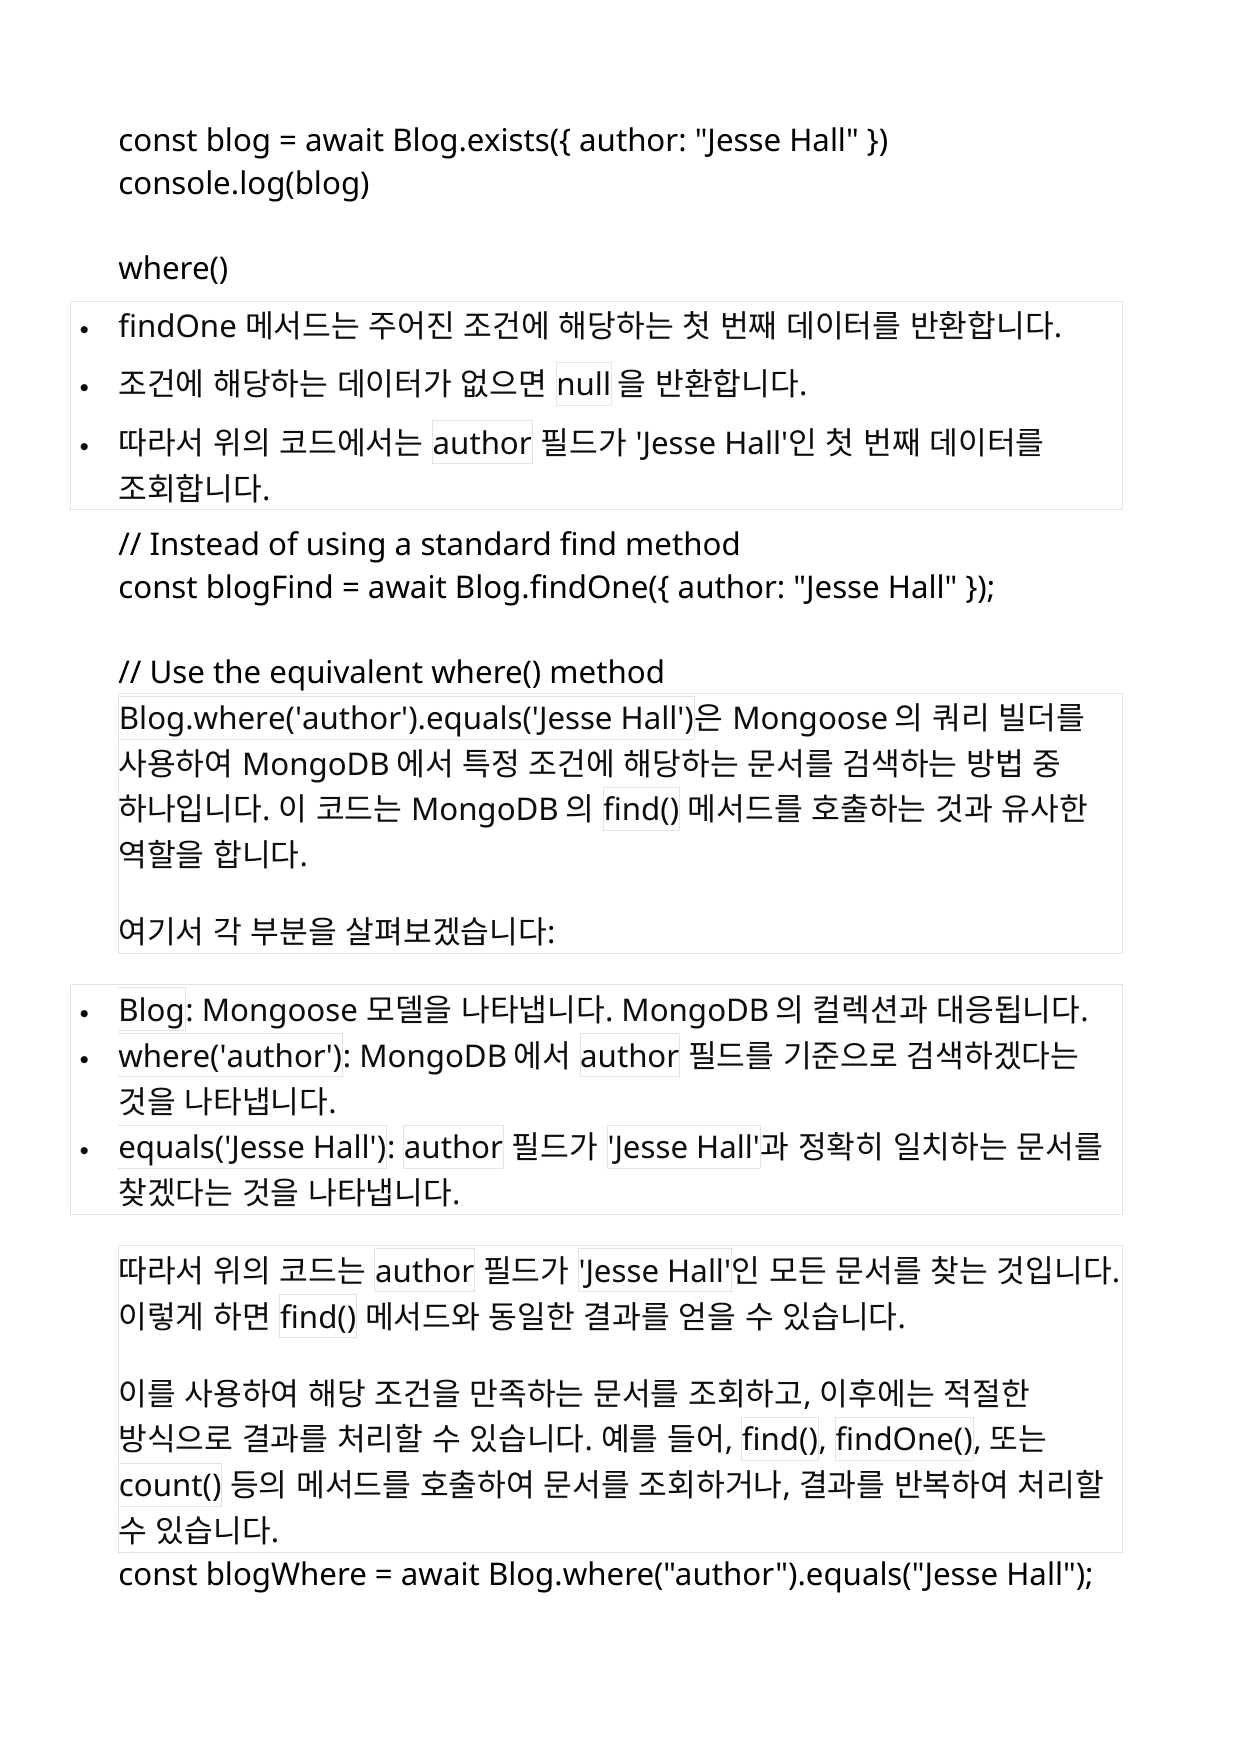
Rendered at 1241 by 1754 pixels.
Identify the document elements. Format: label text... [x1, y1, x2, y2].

text Blog.where('author').equals('Jesse Hall')은 Mongoose의 쿼리 빌더를 사용하여 MongoDB에서 특정 조건에 해당하는 문서를 검색하는 방법 중 하나입니다. 이 코드는 MongoDB의 find() 메서드를 호출하는 것과 유사한 역할을 합니다. [119, 694, 1122, 876]
text const blog = await Blog.exists({ author: "Jesse Hall" }) [118, 118, 1122, 161]
text // Use the equivalent where() method [118, 650, 1122, 693]
list Blog: Mongoose 모델을 나타냅니다. MongoDB의 컬렉션과 대응됩니다. [71, 985, 1122, 1030]
text where() [118, 246, 1122, 288]
list where('author'): MongoDB에서 author 필드를 기준으로 검색하겠다는 것을 나타냅니다. [71, 1030, 1122, 1122]
text console.log(blog) [118, 161, 1122, 203]
text const blogFind = await Blog.findOne({ author: "Jesse Hall" }); [118, 565, 1122, 607]
text const blogWhere = await Blog.where("author").equals("Jesse Hall"); [118, 1553, 1122, 1595]
text 여기서 각 부분을 살펴보겠습니다: [119, 907, 1122, 953]
list 조건에 해당하는 데이터가 없으면 null을 반환합니다. [71, 359, 1122, 405]
list 따라서 위의 코드에서는 author 필드가 'Jesse Hall'인 첫 번째 데이터를 조회합니다. [71, 417, 1122, 509]
text // Instead of using a standard find method [118, 522, 1122, 565]
text 따라서 위의 코드는 author 필드가 'Jesse Hall'인 모든 문서를 찾는 것입니다. 이렇게 하면 find() 메서드와 동일한 결과를 얻을 수 있습니다. [119, 1246, 1122, 1338]
list equals('Jesse Hall'): author 필드가 'Jesse Hall'과 정확히 일치하는 문서를 찾겠다는 것을 나타냅니다. [71, 1122, 1122, 1214]
text 이를 사용하여 해당 조건을 만족하는 문서를 조회하고, 이후에는 적절한 방식으로 결과를 처리할 수 있습니다. 예를 들어, find(), findOne(), 또는 count() 등의 메서드를 호출하여 문서를 조회하거나, 결과를 반복하여 처리할 수 있습니다. [119, 1368, 1122, 1552]
list findOne 메서드는 주어진 조건에 해당하는 첫 번째 데이터를 반환합니다. [71, 302, 1122, 347]
